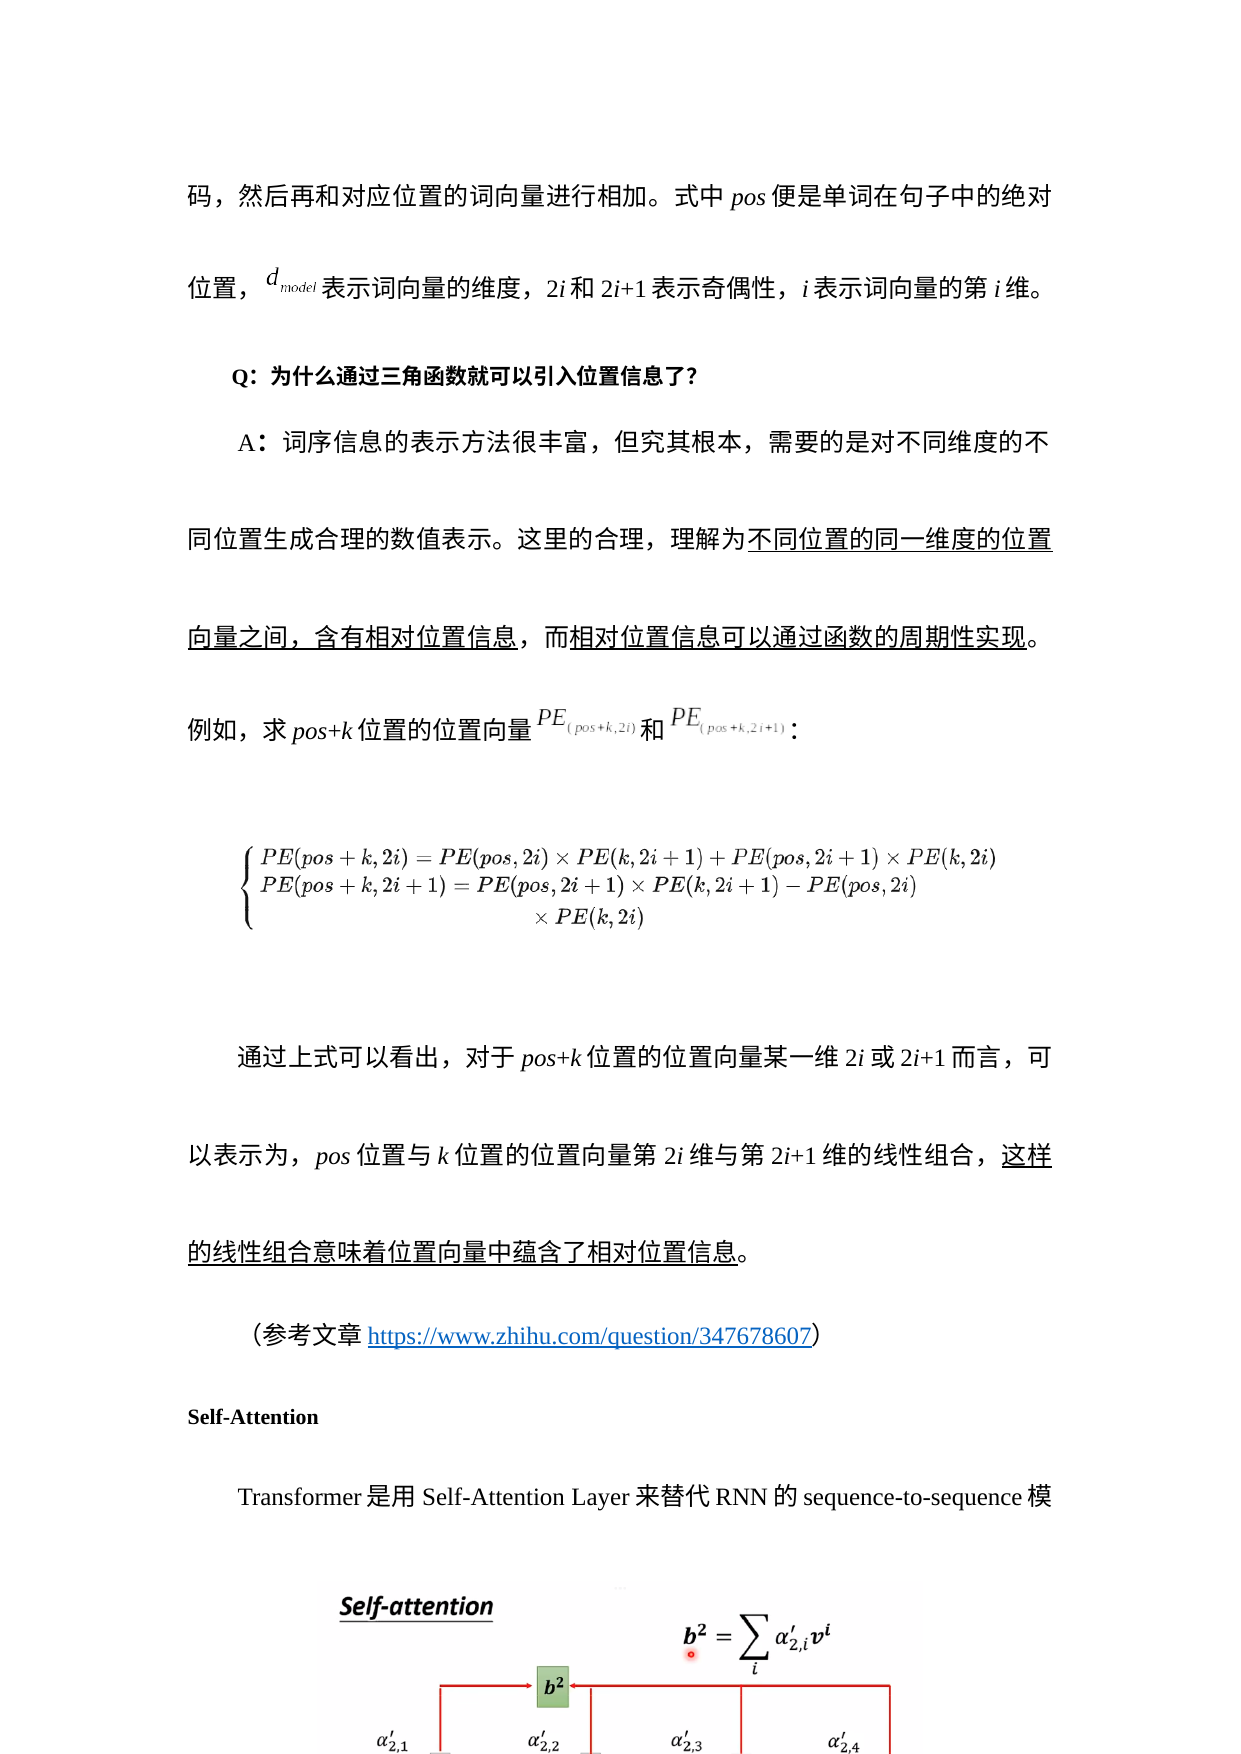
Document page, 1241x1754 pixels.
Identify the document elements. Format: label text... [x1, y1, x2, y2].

picture [227, 832, 1013, 938]
text A：词序信息的表示方法很丰富，但究其根本，需要的是对不同维度的不同位置生成合理的数值表示。这里的合理，理解为不同位置的同一维度的位置向量之间，含有相对位置信息，而相对位置信息可以通过函数的周期性实现。例如，求pos+k位置的位置向量和： [187, 408, 1053, 765]
text （参考文章https://www.zhihu.com/question/347678607） [187, 1301, 1053, 1366]
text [187, 162, 1053, 324]
subtitle Q：为什么通过三角函数就可以引入位置信息了？ [187, 359, 1053, 391]
text 通过上式可以看出，对于pos+k位置的位置向量某一维2i或2i+1而言，可以表示为，pos位置与k位置的位置向量第2i维与第2i+1维的线性组合，这样的线性组合意味着位置向量中蕴含了相对位置信息。 [187, 1023, 1053, 1283]
text Transformer是用Self-Attention Layer来替代RNN的sequence-to-sequence模型。 [187, 1462, 1053, 1527]
subtitle Self-Attention [187, 1401, 1053, 1433]
picture [316, 1581, 924, 1754]
